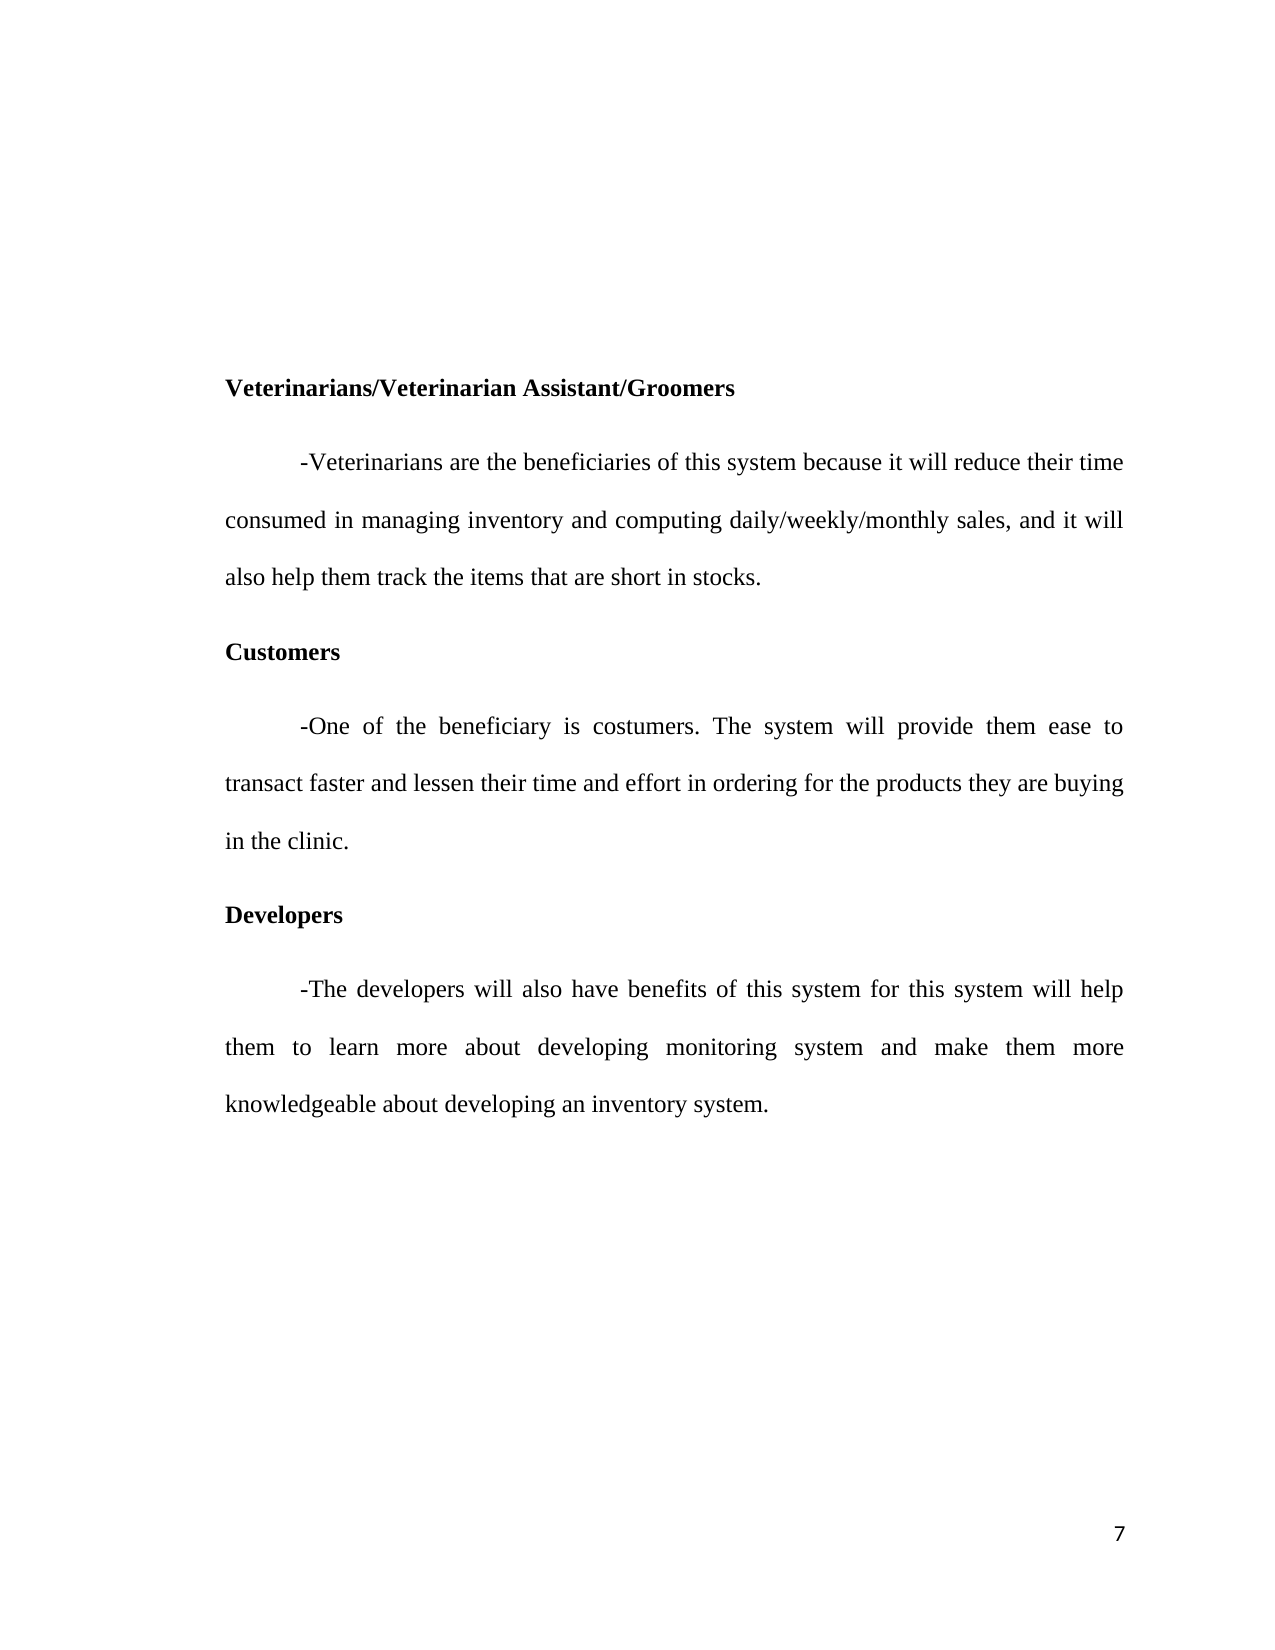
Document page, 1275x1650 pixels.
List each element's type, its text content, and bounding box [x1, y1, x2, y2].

text Developers [225, 900, 1125, 929]
text Customers [225, 637, 1125, 665]
list -The developers will also have benefits of this system for this system will help them to learn more about developing monitoring system and make them more knowledgeable about developing an inventory system. [225, 974, 1125, 1118]
text Veterinarians/Veterinarian Assistant/Groomers [225, 373, 1125, 402]
list -One of the beneficiary is costumers. The system will provide them ease to transact faster and lessen their time and effort in ordering for the products they are buying in the clinic. [225, 711, 1125, 854]
list -Veterinarians are the beneficiaries of this system because it will reduce their time consumed in managing inventory and computing daily/weekly/monthly sales, and it will also help them track the items that are short in stocks. [225, 447, 1125, 591]
